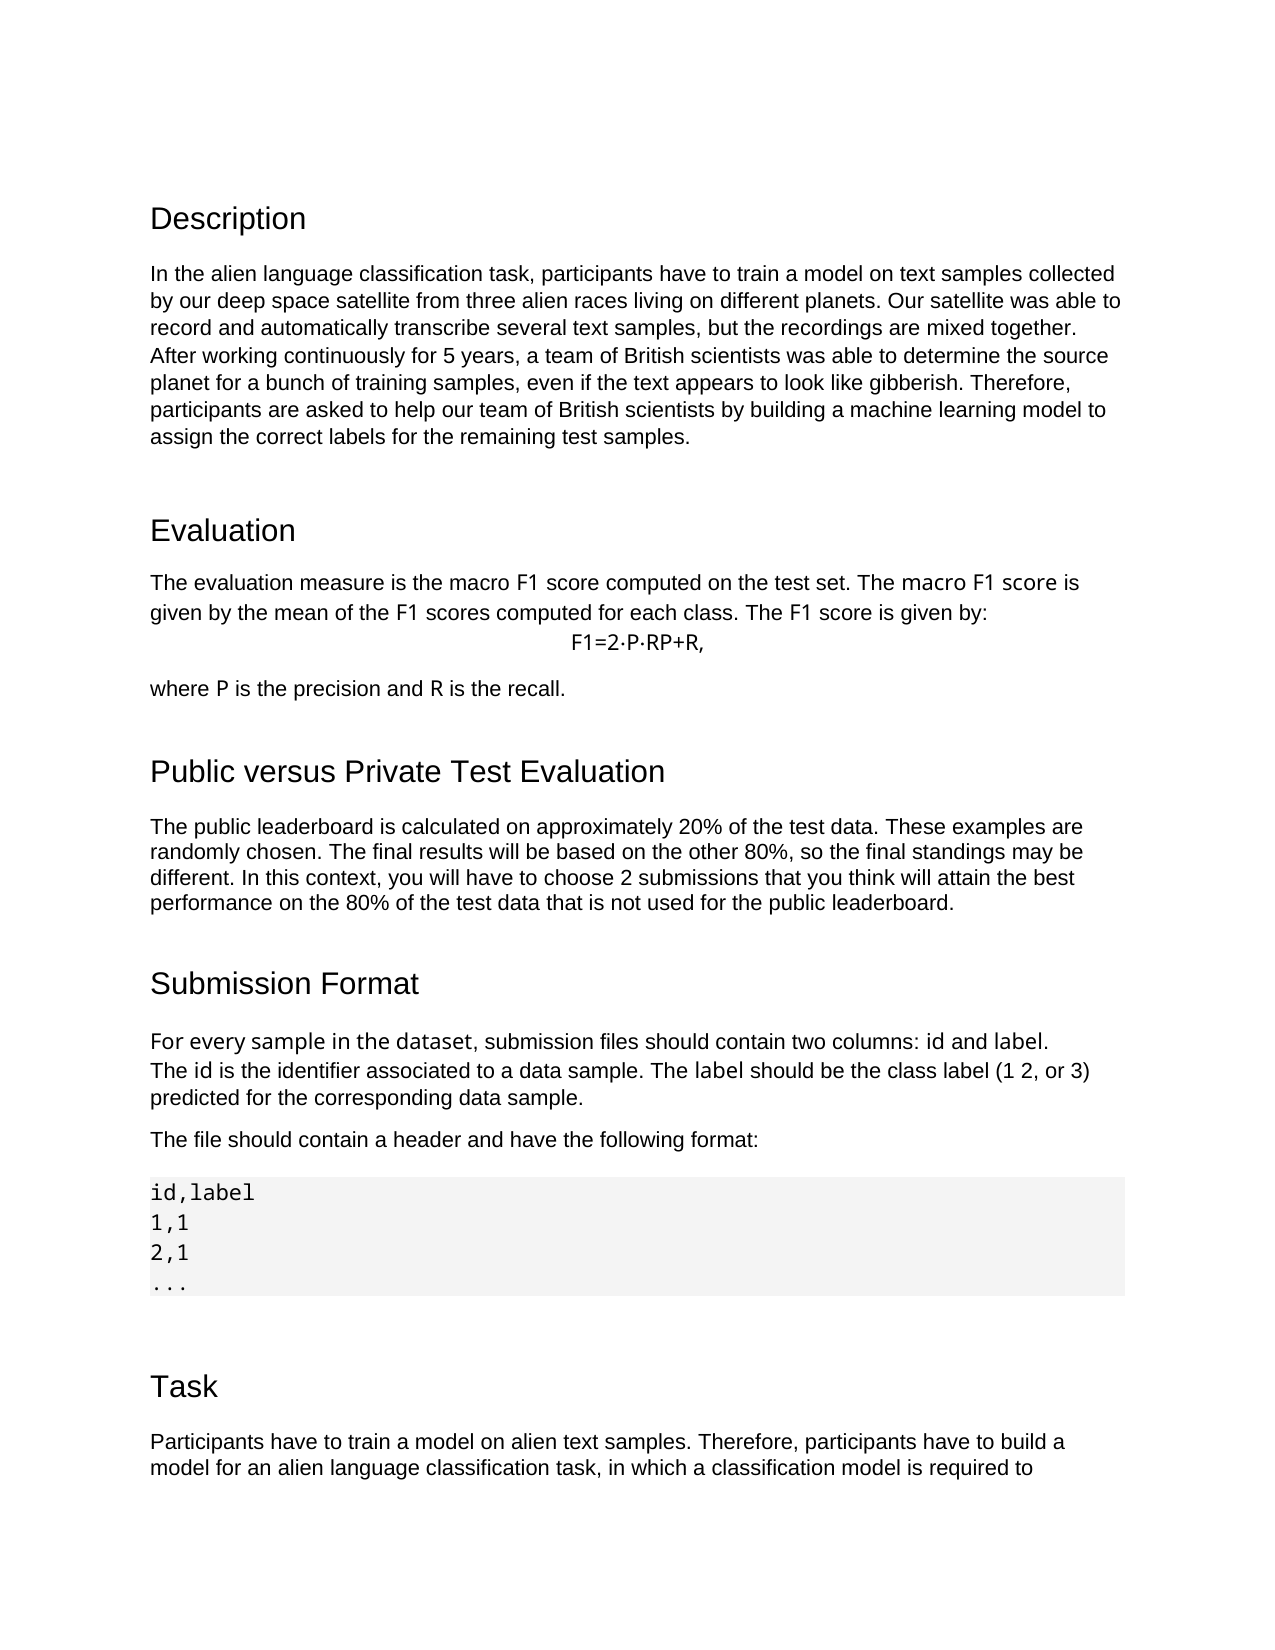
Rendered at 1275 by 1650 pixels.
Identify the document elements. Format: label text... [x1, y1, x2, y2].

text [150, 1429, 1125, 1479]
text The file should contain a header and have the following format: [150, 1127, 1125, 1152]
text Description [150, 200, 1125, 236]
text id,label 1,1 2,1 ... [150, 1177, 1125, 1296]
text The evaluation measure is the macro F1 score computed on the test set. The macro F1 score is given by the mean of the F1 scores computed for each class. The F1 score is given by: [150, 567, 1125, 627]
subtitle Task [150, 1368, 1125, 1404]
text The public leaderboard is calculated on approximately 20% of the test data. These examples are randomly chosen. The final results will be based on the other 80%, so the final standings may be different. In this context, you will have to choose 2 submissions that you think will attain the best performance on the 80% of the test data that is not used for the public leaderboard. [150, 814, 1125, 915]
text Public versus Private Test Evaluation [150, 753, 1125, 789]
text For every sample in the dataset, submission files should contain two columns: id and label. The id is the identifier associated to a data sample. The label should be the class label (1 2, or 3) predicted for the corresponding data sample. [150, 1026, 1125, 1111]
text where P is the precision and R is the recall. [150, 673, 1125, 703]
text In the alien language classification task, participants have to train a model on text samples collected by our deep space satellite from three alien races living on different planets. Our satellite was able to record and automatically transcribe several text samples, but the recordings are mixed together. After working continuously for 5 years, a team of British scientists was able to determine the source planet for a bunch of training samples, even if the text appears to look like gibberish. Therefore, participants are asked to help our team of British scientists by building a machine learning model to assign the correct labels for the remaining test samples. [150, 261, 1125, 449]
text Submission Format [150, 965, 1125, 1001]
text Evaluation [150, 512, 1125, 548]
text F1=2⋅P⋅RP+R, [150, 627, 1125, 657]
